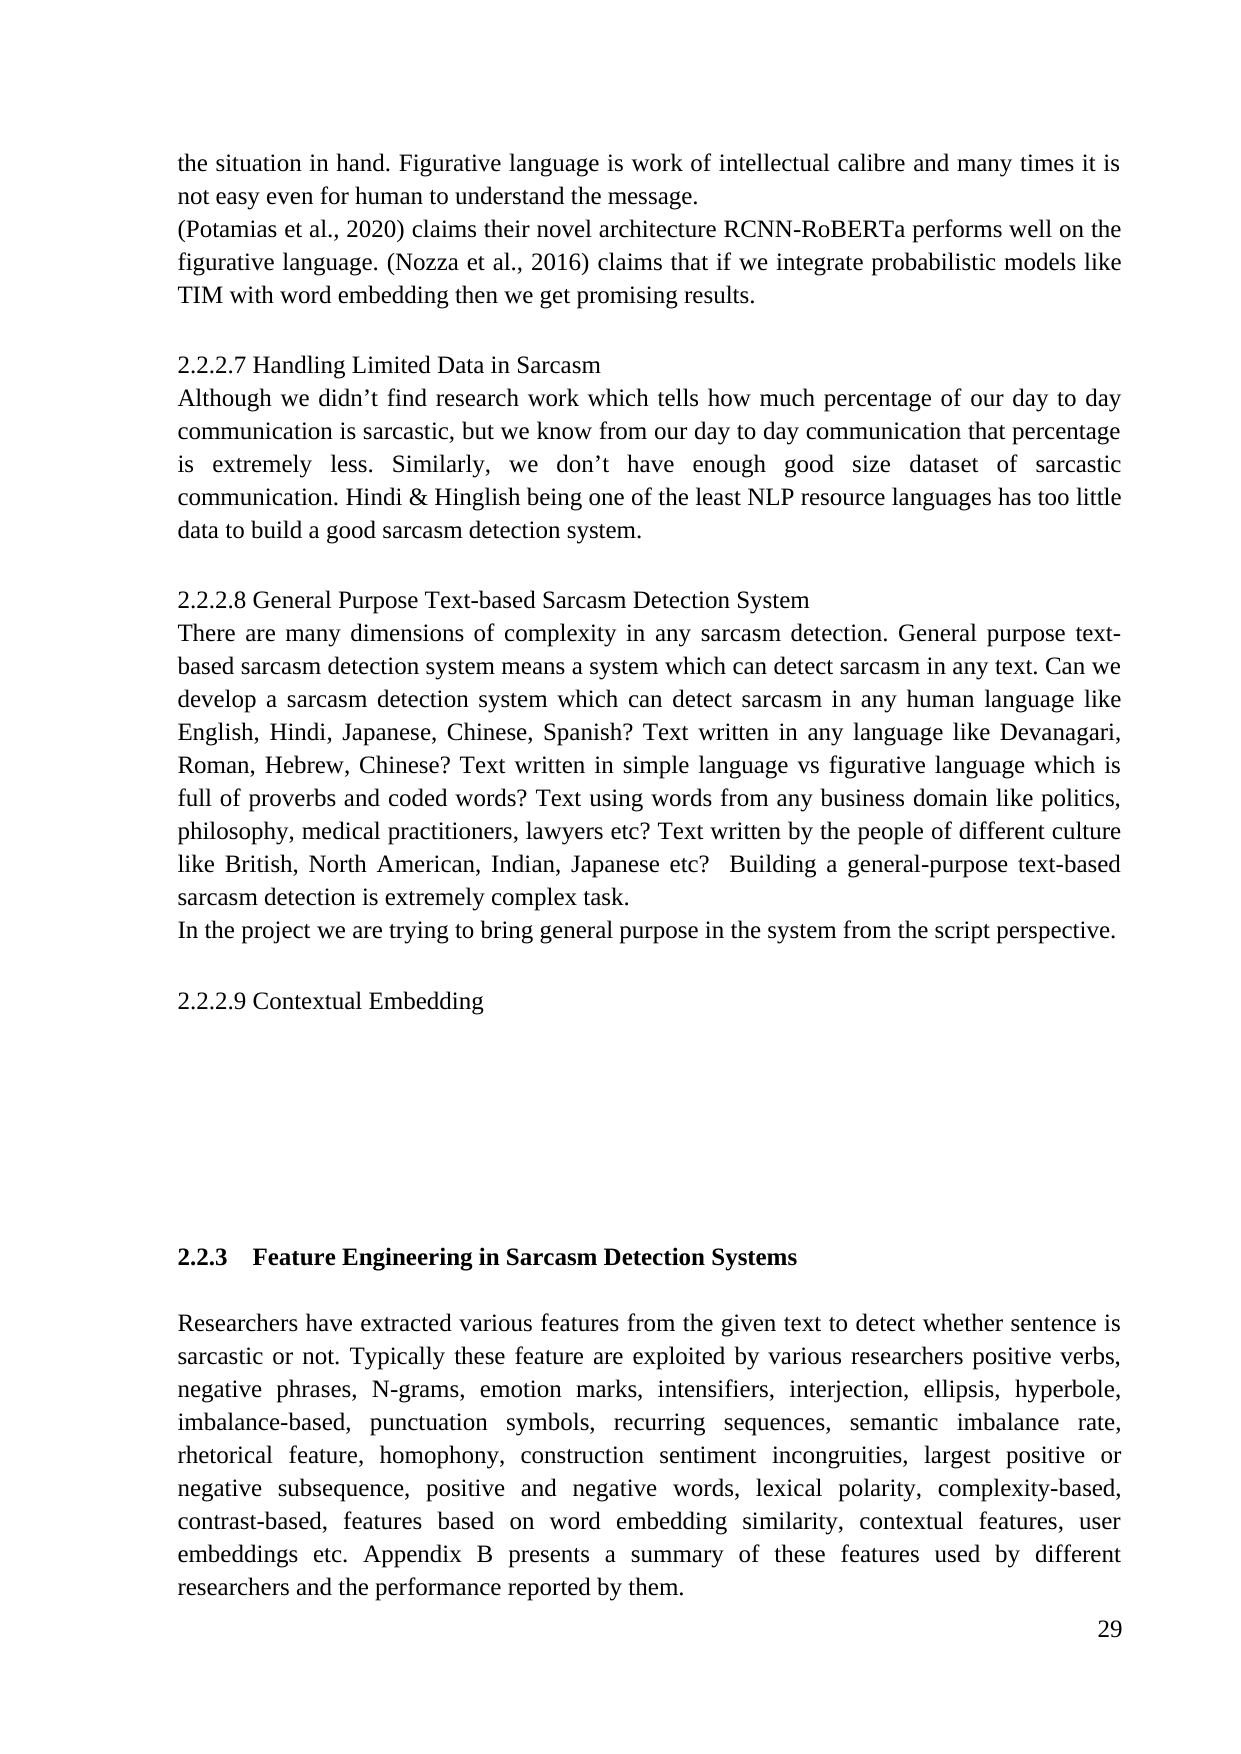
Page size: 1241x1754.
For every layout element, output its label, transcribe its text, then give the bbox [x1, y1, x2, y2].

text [177, 148, 1122, 209]
text (Potamias et al., 2020) claims their novel architecture RCNN-RoBERTa performs well on the figurative language. (Nozza et al., 2016) claims that if we integrate probabilistic models like TIM with word embedding then we get promising results. [177, 214, 1122, 308]
subtitle Handling Limited Data in Sarcasm [177, 350, 1122, 379]
subtitle Feature Engineering in Sarcasm Detection Systems [177, 1242, 1122, 1271]
subtitle General Purpose Text-based Sarcasm Detection System [177, 585, 1122, 614]
text Although we didn’t find research work which tells how much percentage of our day to day communication is sarcastic, but we know from our day to day communication that percentage is extremely less. Similarly, we don’t have enough good size dataset of sarcastic communication. Hindi & Hinglish being one of the least NLP resource languages has too little data to build a good sarcasm detection system. [177, 383, 1122, 544]
subtitle Contextual Embedding [177, 986, 1122, 1014]
text In the project we are trying to bring general purpose in the system from the script perspective. [177, 916, 1122, 944]
text Researchers have extracted various features from the given text to detect whether sentence is sarcastic or not. Typically these feature are exploited by various researchers positive verbs, negative phrases, N-grams, emotion marks, intensifiers, interjection, ellipsis, hyperbole, imbalance-based, punctuation symbols, recurring sequences, semantic imbalance rate, rhetorical feature, homophony, construction sentiment incongruities, largest positive or negative subsequence, positive and negative words, lexical polarity, complexity-based, contrast-based, features based on word embedding similarity, contextual features, user embeddings etc. Appendix B presents a summary of these features used by different researchers and the performance reported by them. [177, 1308, 1122, 1601]
text There are many dimensions of complexity in any sarcasm detection. General purpose text-based sarcasm detection system means a system which can detect sarcasm in any text. Can we develop a sarcasm detection system which can detect sarcasm in any human language like English, Hindi, Japanese, Chinese, Spanish? Text written in any language like Devanagari, Roman, Hebrew, Chinese? Text written in simple language vs figurative language which is full of proverbs and coded words? Text using words from any business domain like politics, philosophy, medical practitioners, lawyers etc? Text written by the people of different culture like British, North American, Indian, Japanese etc? Building a general-purpose text-based sarcasm detection is extremely complex task. [177, 618, 1122, 911]
